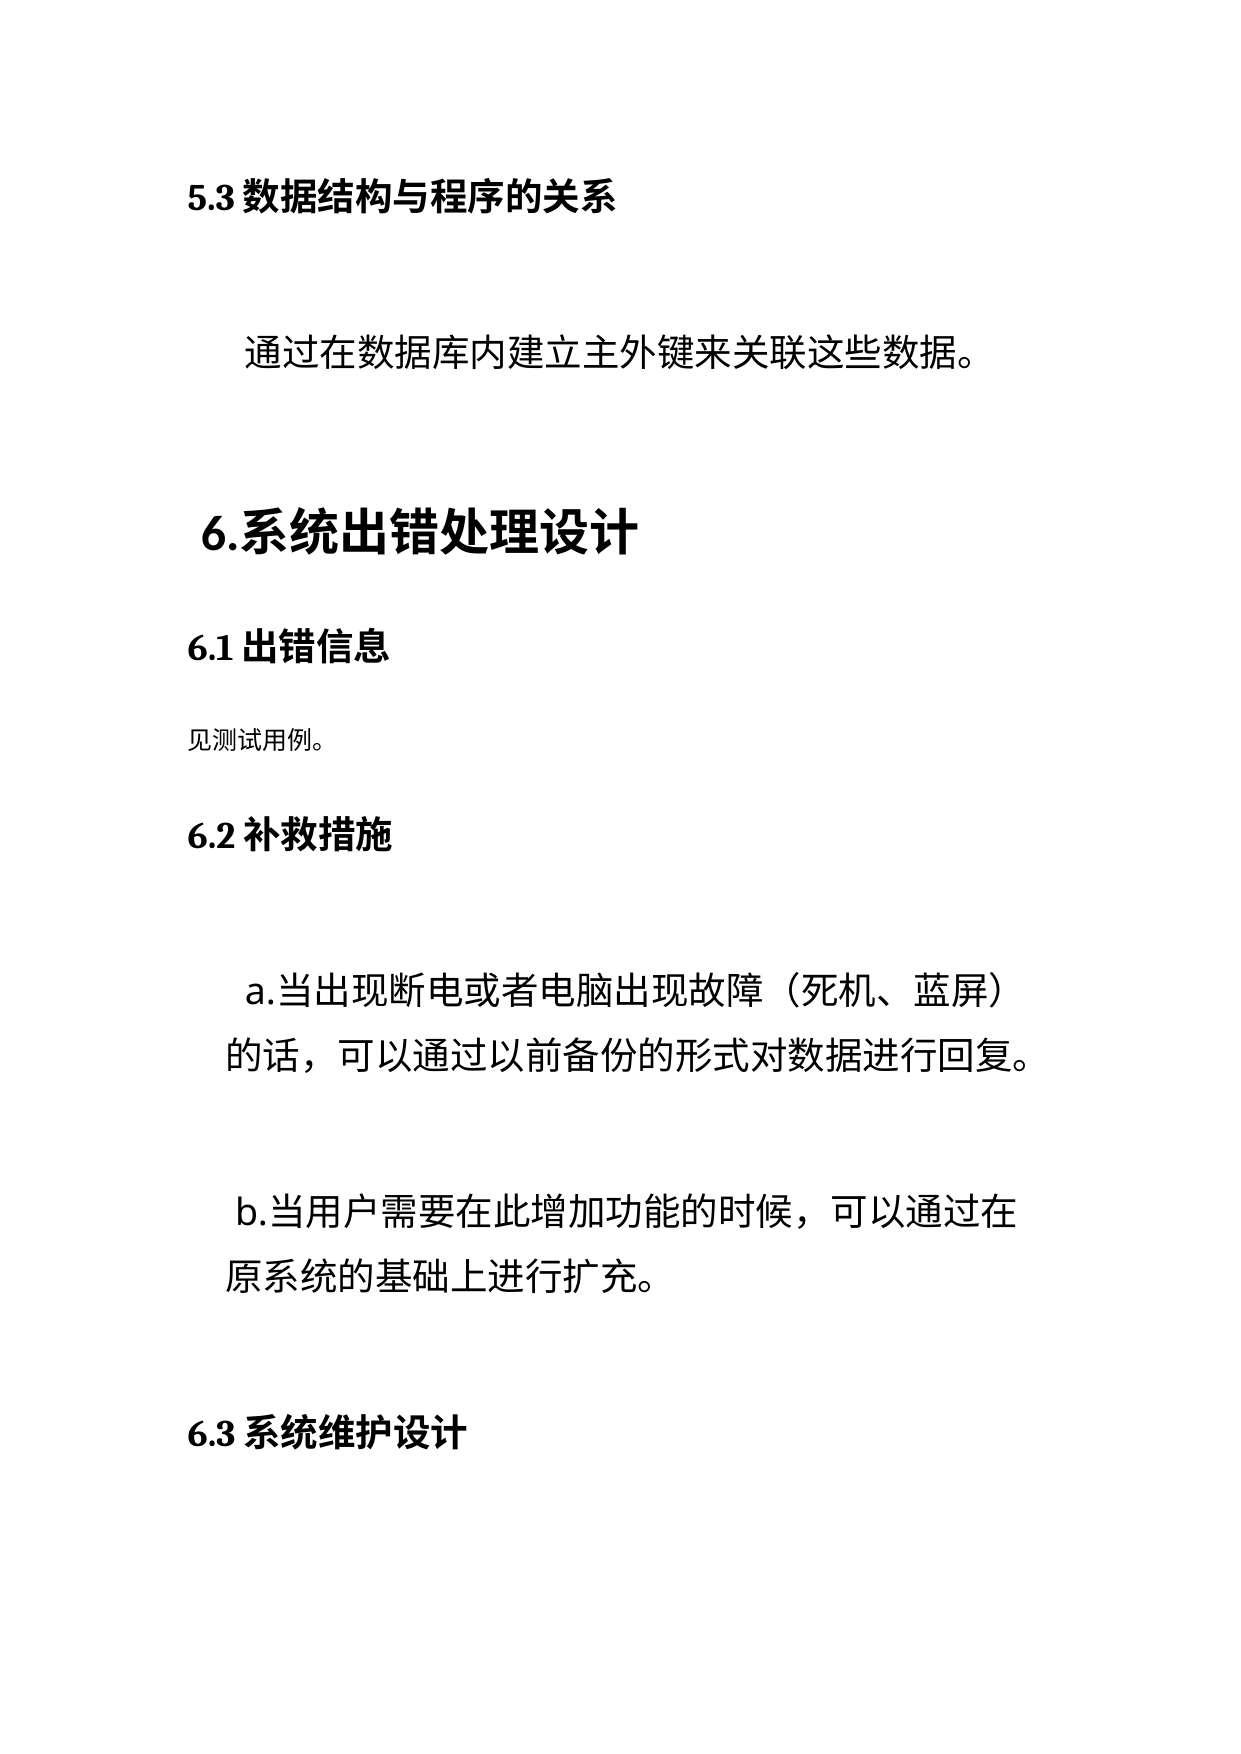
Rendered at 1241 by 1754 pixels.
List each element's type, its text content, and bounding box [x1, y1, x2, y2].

text 6.2补救措施 [187, 800, 1053, 865]
text b.当用户需要在此增加功能的时候，可以通过在原系统的基础上进行扩充。 [225, 1177, 1053, 1307]
text 6.1出错信息 [187, 612, 1053, 677]
text 通过在数据库内建立主外键来关联这些数据。 [225, 318, 1053, 383]
text 见测试用例。 [187, 706, 1053, 771]
text 6.3系统维护设计 [187, 1398, 1053, 1463]
subtitle 6.系统出错处理设计 [187, 480, 1053, 577]
subtitle 5.3数据结构与程序的关系 [187, 162, 1053, 227]
text a.当出现断电或者电脑出现故障（死机、蓝屏）的话，可以通过以前备份的形式对数据进行回复。 [225, 956, 1053, 1086]
